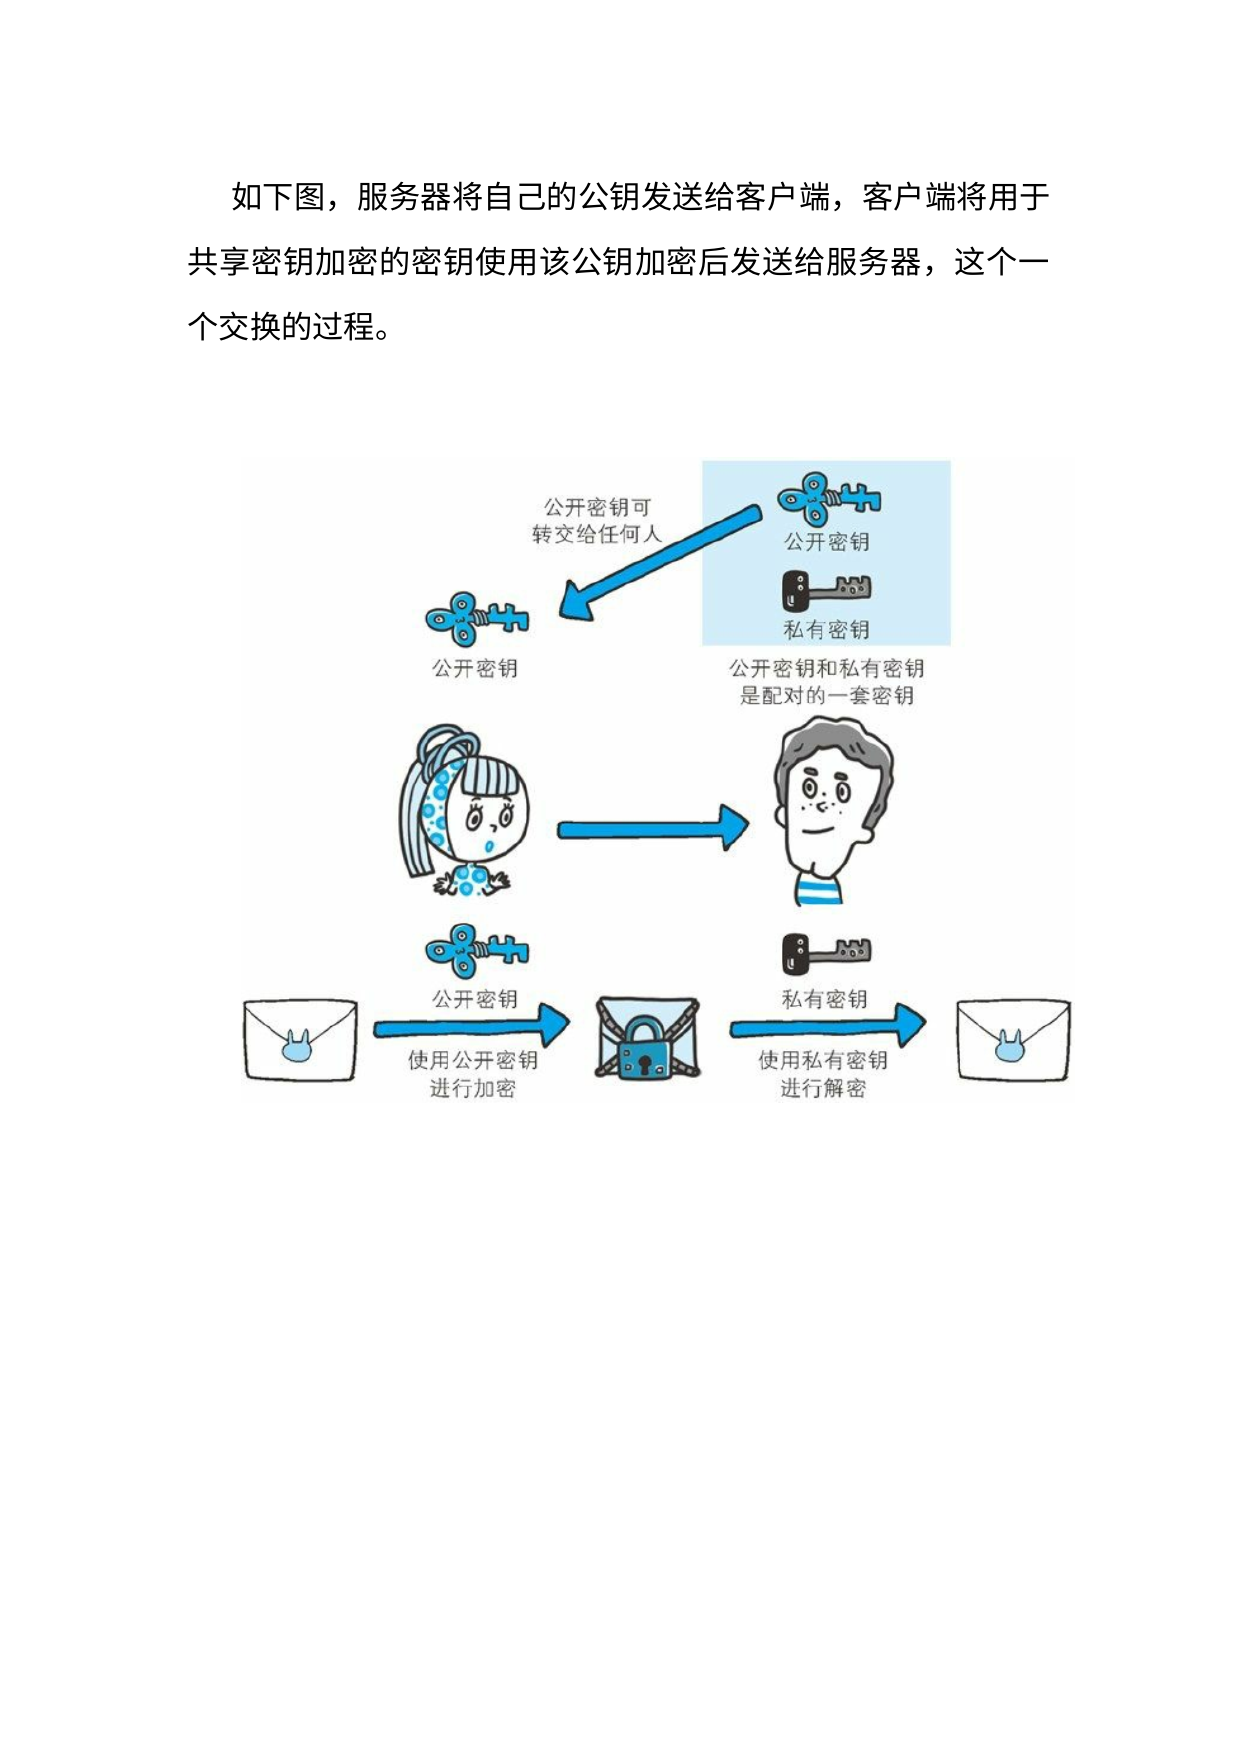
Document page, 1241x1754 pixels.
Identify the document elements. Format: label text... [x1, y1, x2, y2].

picture [231, 422, 1097, 1126]
text 如下图，服务器将自己的公钥发送给客户端，客户端将用于共享密钥加密的密钥使用该公钥加密后发送给服务器，这个一个交换的过程。 [187, 162, 1053, 357]
